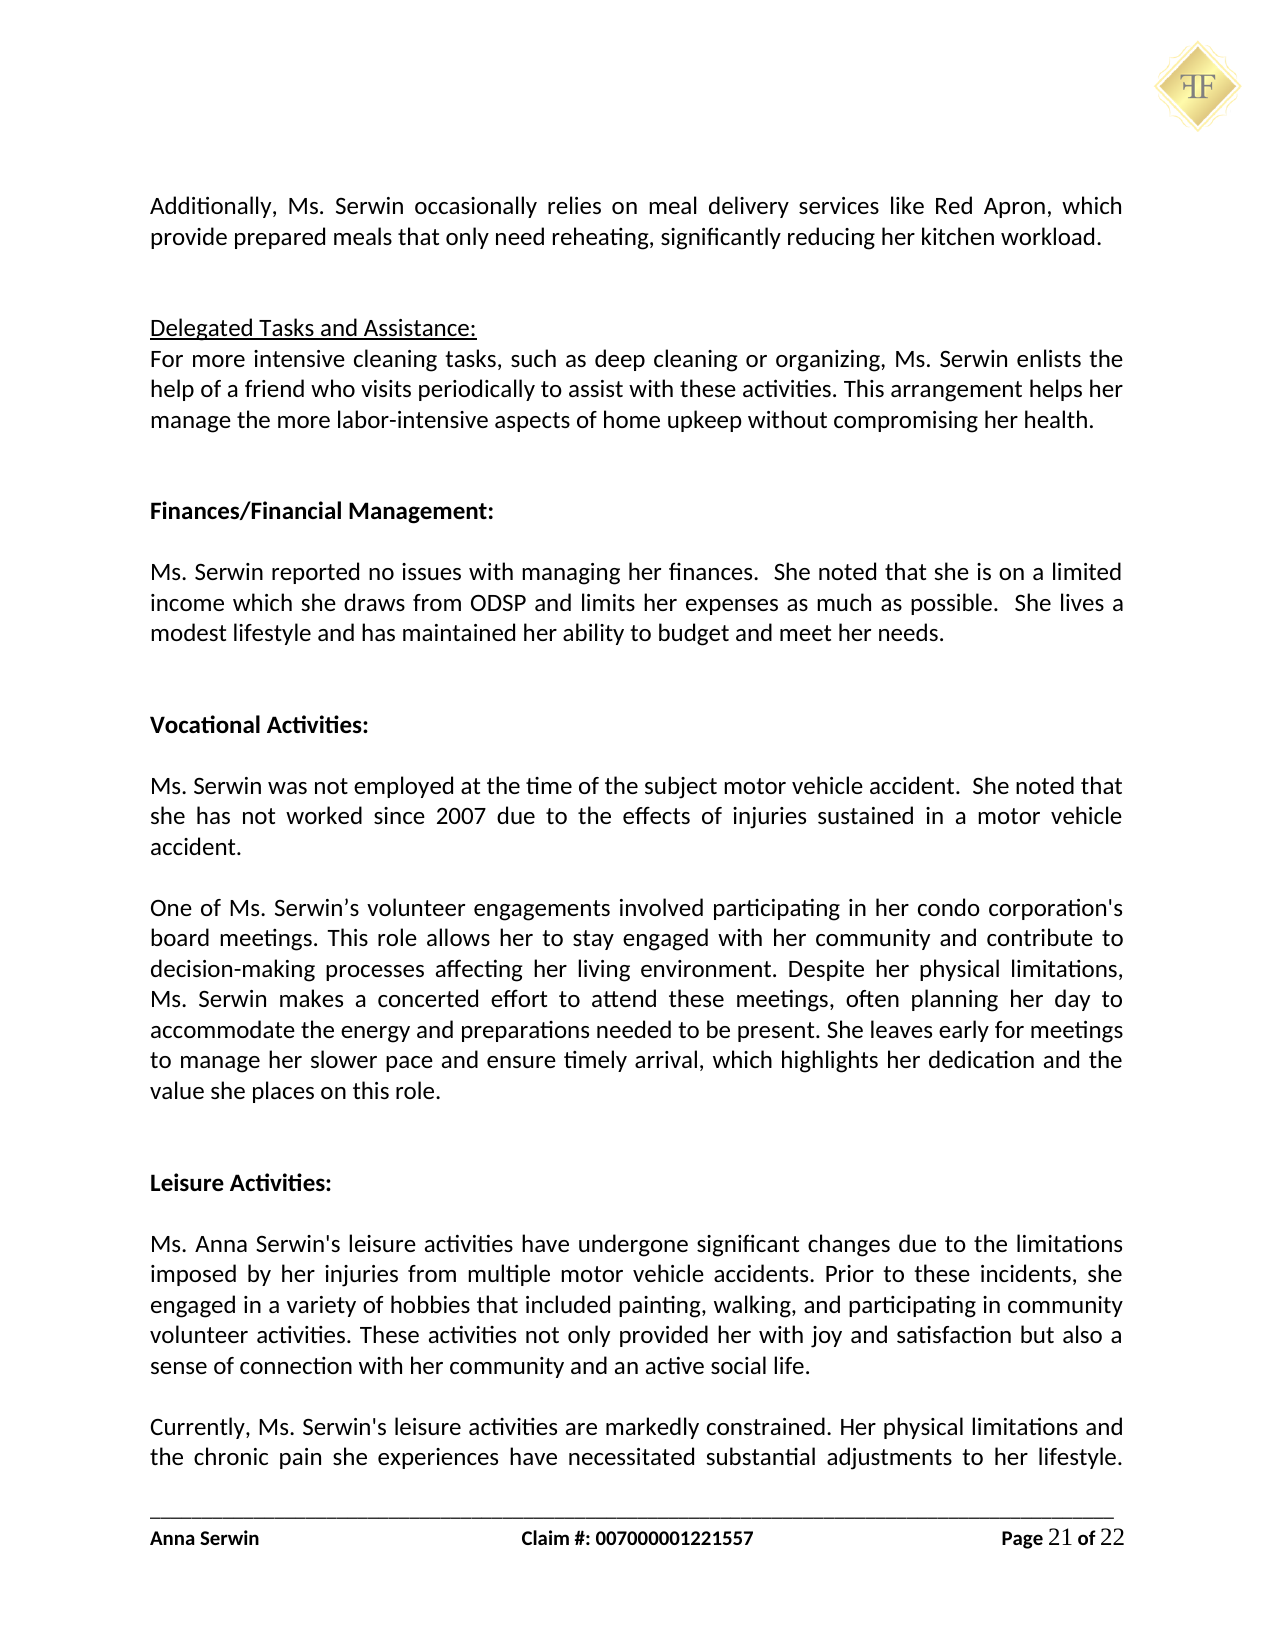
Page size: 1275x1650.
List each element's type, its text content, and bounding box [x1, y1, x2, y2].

text Ms. Serwin was not employed at the time of the subject motor vehicle accident. She noted that she has not worked since 2007 due to the effects of injuries sustained in a motor vehicle accident. [150, 770, 1125, 862]
text Finances/Financial Management: [150, 495, 1125, 526]
text Ms. Anna Serwin's leisure activities have undergone significant changes due to the limitations imposed by her injuries from multiple motor vehicle accidents. Prior to these incidents, she engaged in a variety of hobbies that included painting, walking, and participating in community volunteer activities. These activities not only provided her with joy and satisfaction but also a sense of connection with her community and an active social life. [150, 1228, 1125, 1380]
text For more intensive cleaning tasks, such as deep cleaning or organizing, Ms. Serwin enlists the help of a friend who visits periodically to assist with these activities. This arrangement helps her manage the more labor-intensive aspects of home upkeep without compromising her health. [150, 343, 1125, 434]
text Leisure Activities: [150, 1167, 1125, 1197]
picture [1153, 28, 1243, 141]
text Delegated Tasks and Assistance: [150, 312, 1125, 343]
text Ms. Serwin reported no issues with managing her finances. She noted that she is on a limited income which she draws from ODSP and limits her expenses as much as possible. She lives a modest lifestyle and has maintained her ability to budget and meet her needs. [150, 556, 1125, 648]
text Vocational Activities: [150, 709, 1125, 739]
text One of Ms. Serwin’s volunteer engagements involved participating in her condo corporation's board meetings. This role allows her to stay engaged with her community and contribute to decision-making processes affecting her living environment. Despite her physical limitations, Ms. Serwin makes a concerted effort to attend these meetings, often planning her day to accommodate the energy and preparations needed to be present. She leaves early for meetings to manage her slower pace and ensure timely arrival, which highlights her dedication and the value she places on this role. [150, 892, 1125, 1106]
